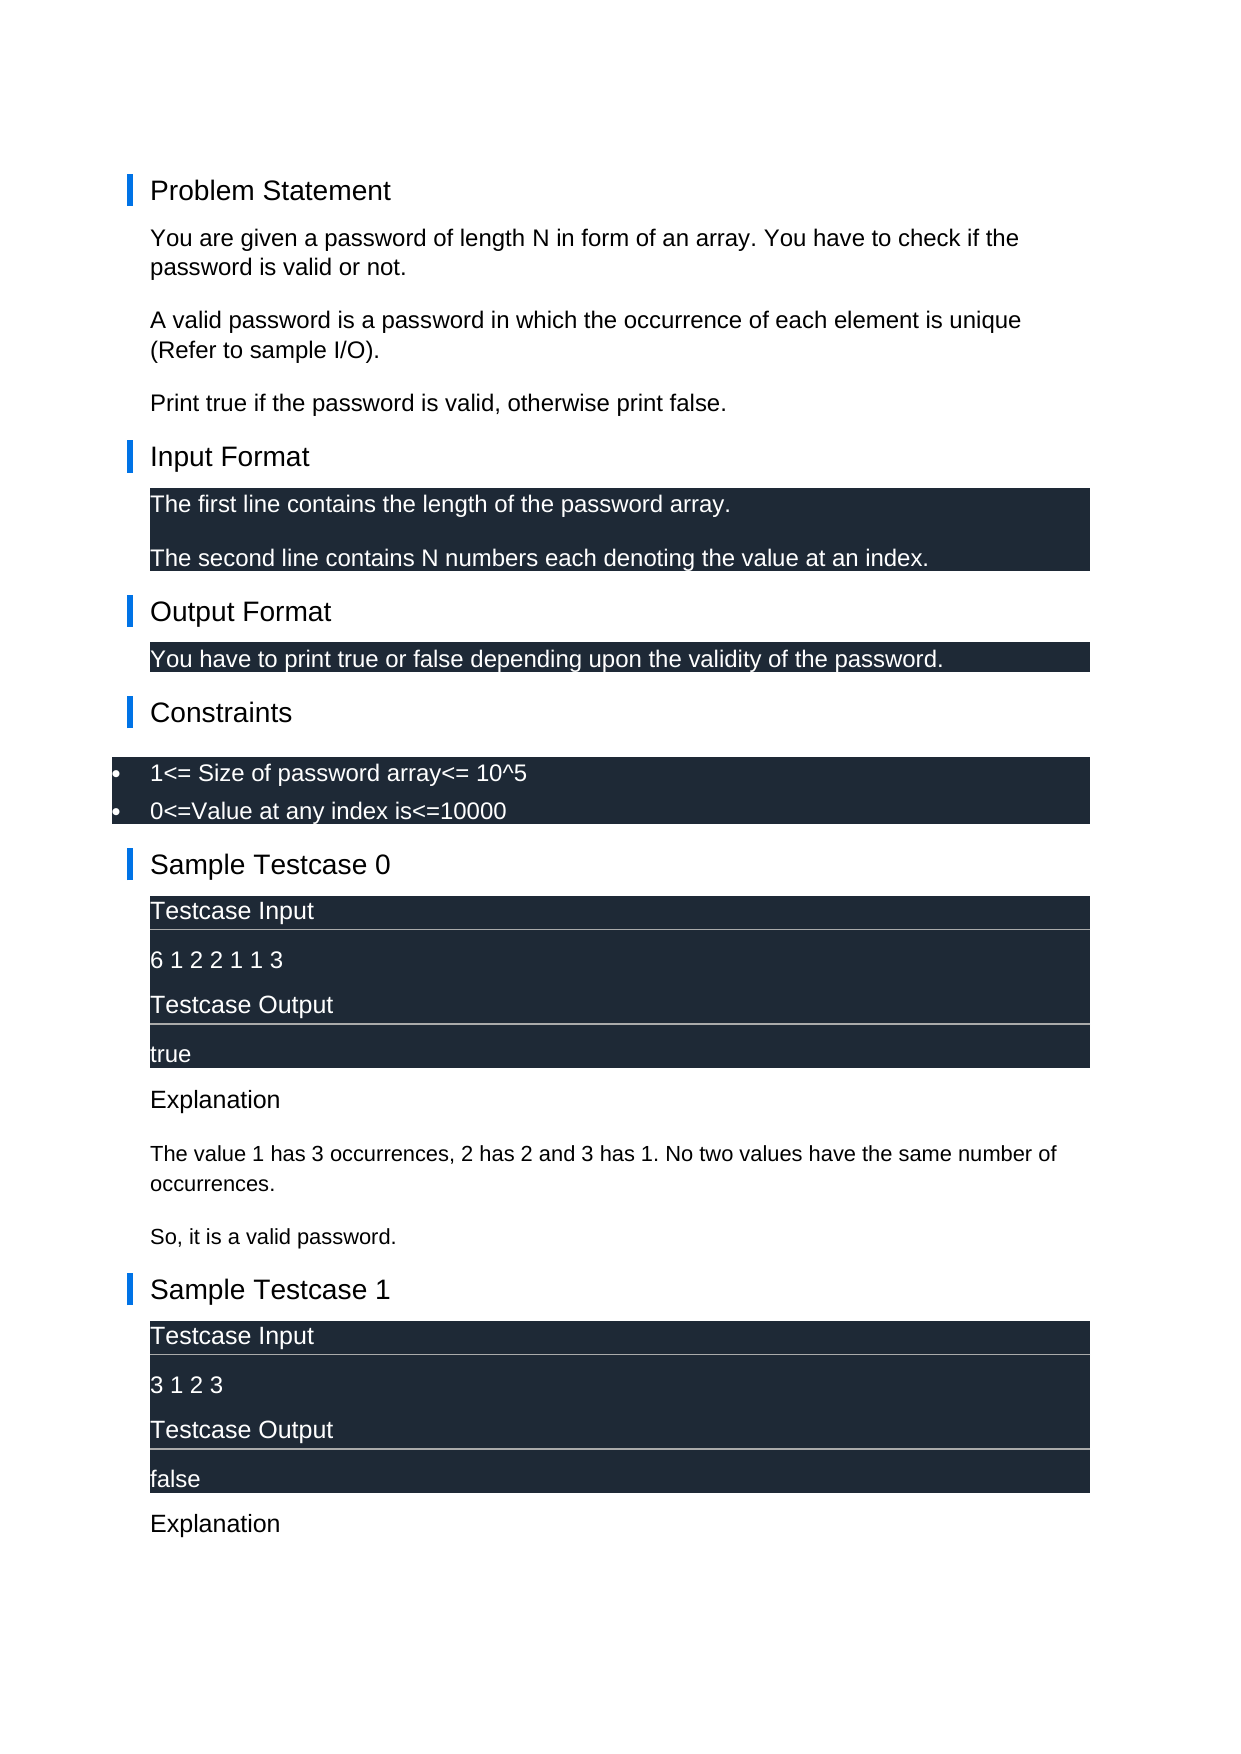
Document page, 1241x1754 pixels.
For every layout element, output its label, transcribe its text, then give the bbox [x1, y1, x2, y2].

text Sample Testcase 1 [133, 1273, 1090, 1305]
text The second line contains N numbers each denoting the value at an index. [150, 541, 1090, 571]
list 0<=Value at any index is<=10000 [112, 795, 1090, 824]
text Testcase Input [150, 1321, 1090, 1354]
text You have to print true or false depending upon the validity of the password. [150, 642, 1090, 672]
text Explanation [150, 1509, 1090, 1538]
text Problem Statement [127, 173, 1090, 206]
text Print true if the password is valid, otherwise print false. [150, 387, 1090, 417]
text Input Format [133, 440, 1090, 473]
text A valid password is a password in which the occurrence of each element is unique (Refer to sample I/O). [150, 304, 1090, 364]
text true [150, 1040, 1090, 1068]
text 6 1 2 2 1 1 3 [150, 946, 1090, 973]
text Sample Testcase 0 [133, 848, 1090, 880]
text Testcase Output [150, 1415, 1090, 1448]
list 1<= Size of password array<= 10^5 [112, 757, 1090, 787]
text false [150, 1465, 1090, 1493]
text You are given a password of length N in form of an array. You have to check if the password is valid or not. [150, 221, 1090, 281]
text Output Format [127, 594, 1090, 627]
text 3 1 2 3 [150, 1371, 1090, 1398]
text So, it is a valid password. [150, 1219, 1090, 1249]
text Testcase Input [150, 896, 1090, 929]
text Testcase Output [150, 990, 1090, 1023]
text Explanation [150, 1084, 1090, 1113]
text The first line contains the length of the password array. [150, 488, 1090, 518]
text The value 1 has 3 occurrences, 2 has 2 and 3 has 1. No two values have the same number of occurrences. [150, 1137, 1090, 1196]
text Constraints [133, 696, 1090, 728]
